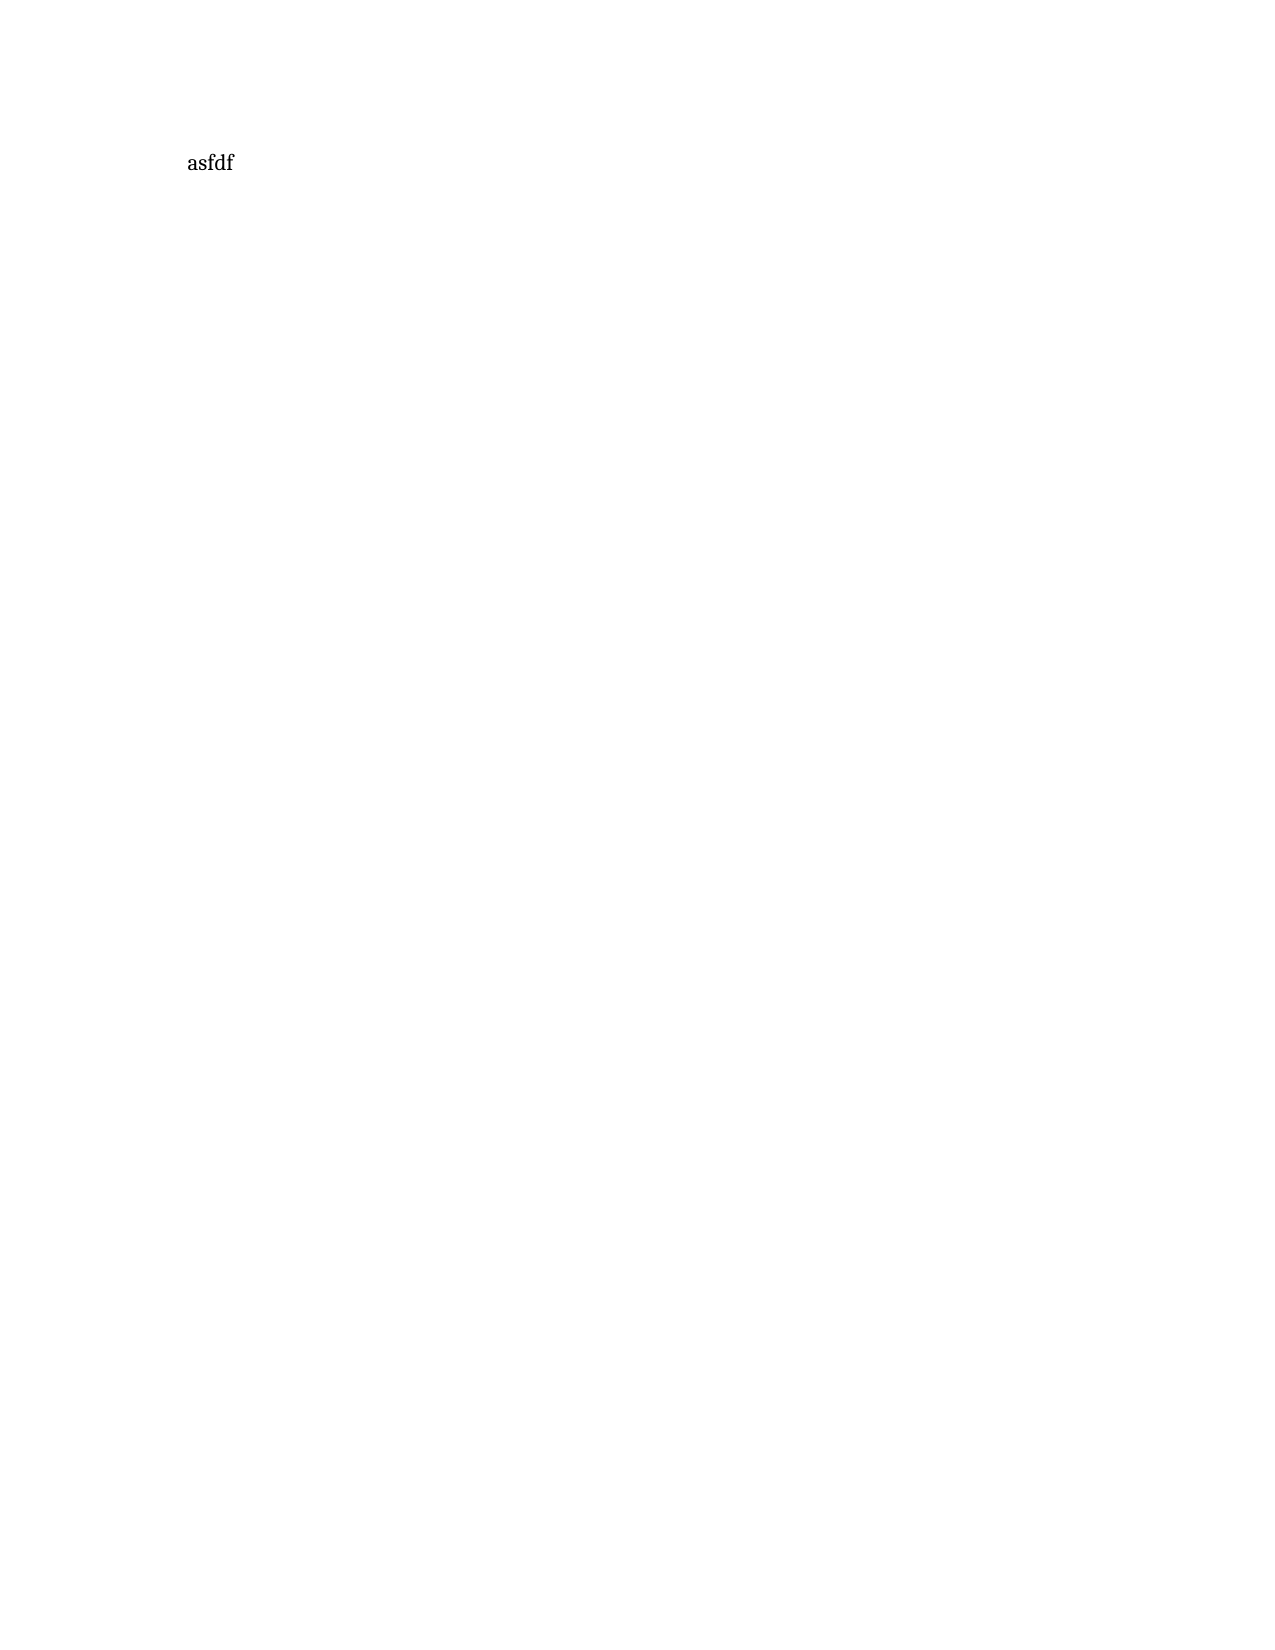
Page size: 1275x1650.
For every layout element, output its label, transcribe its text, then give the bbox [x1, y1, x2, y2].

text asfdf [187, 150, 1087, 176]
